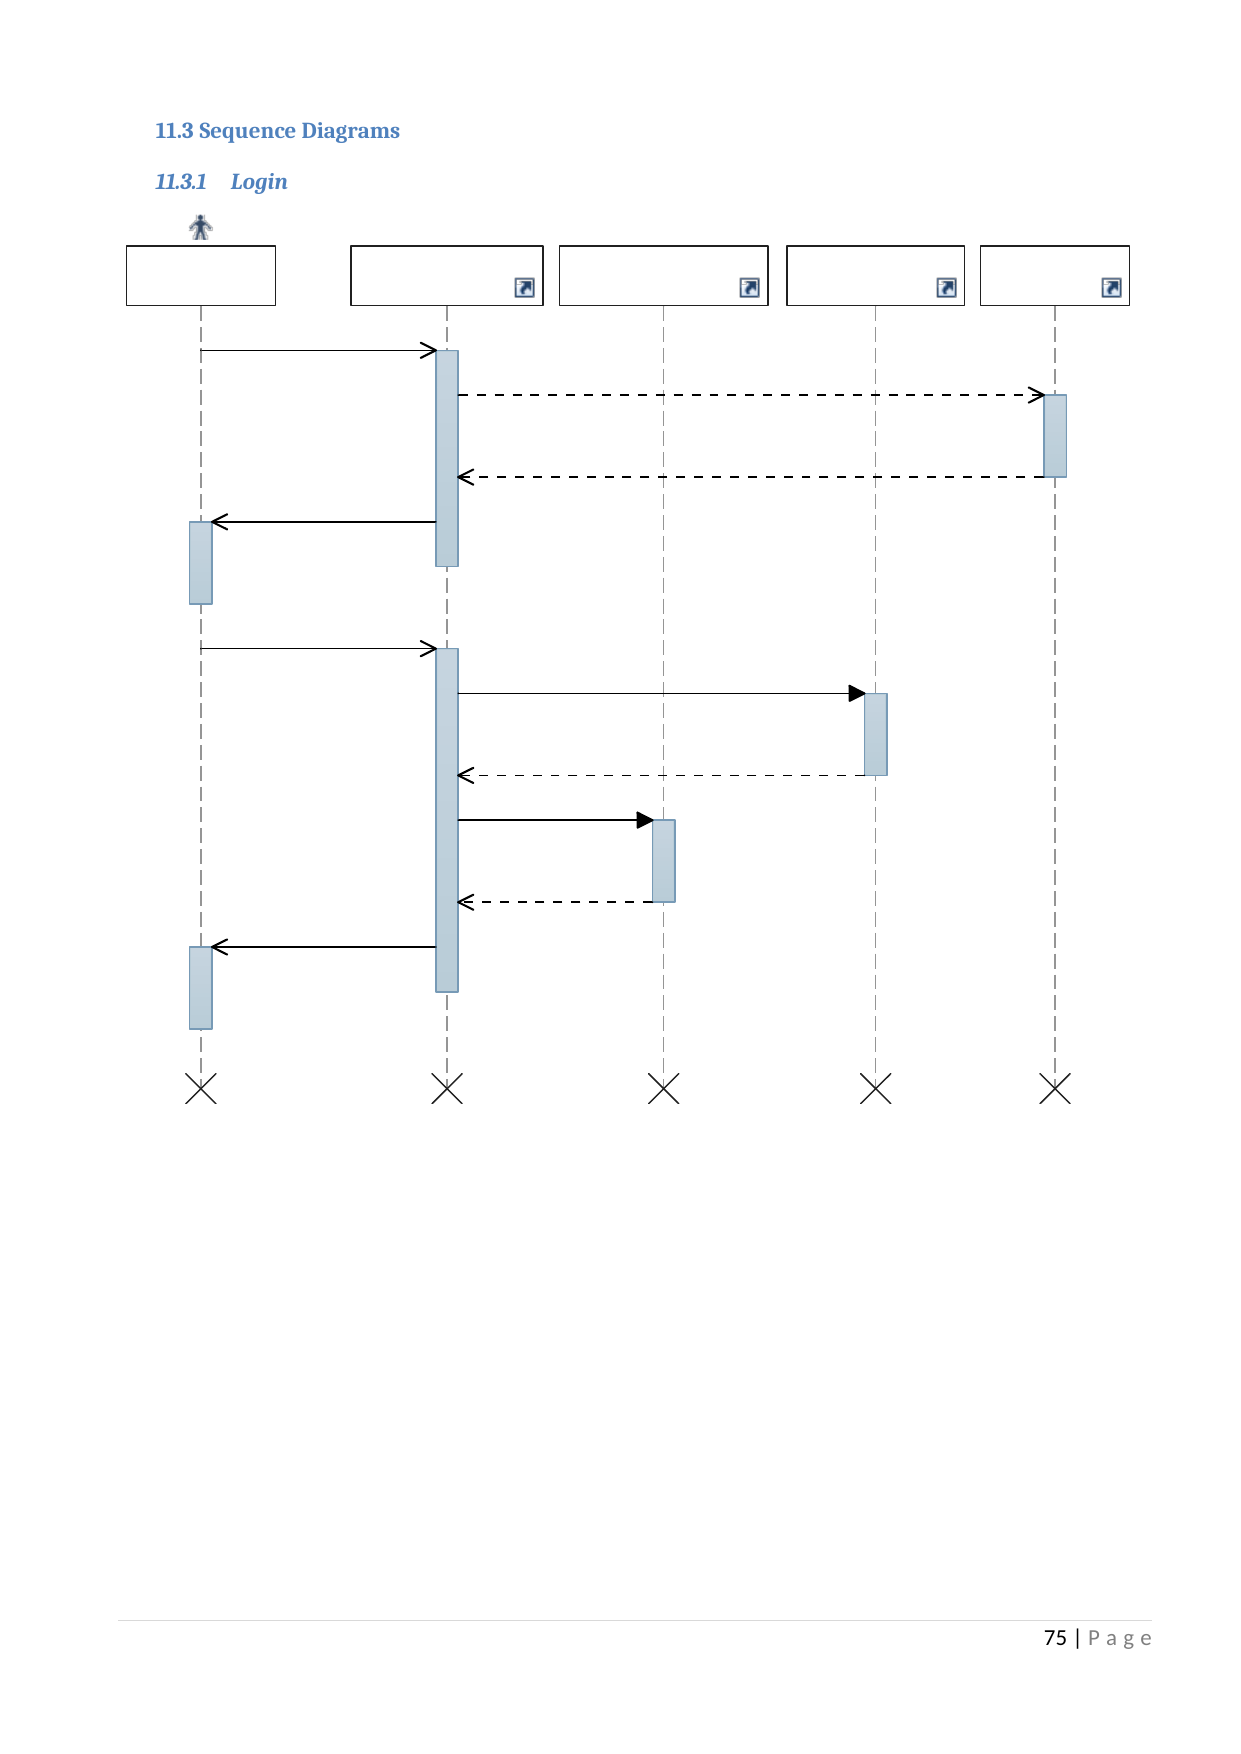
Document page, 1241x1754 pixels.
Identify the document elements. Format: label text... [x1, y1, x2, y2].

subtitle Sequence Diagrams [156, 118, 1152, 144]
subtitle Login [156, 169, 1152, 196]
